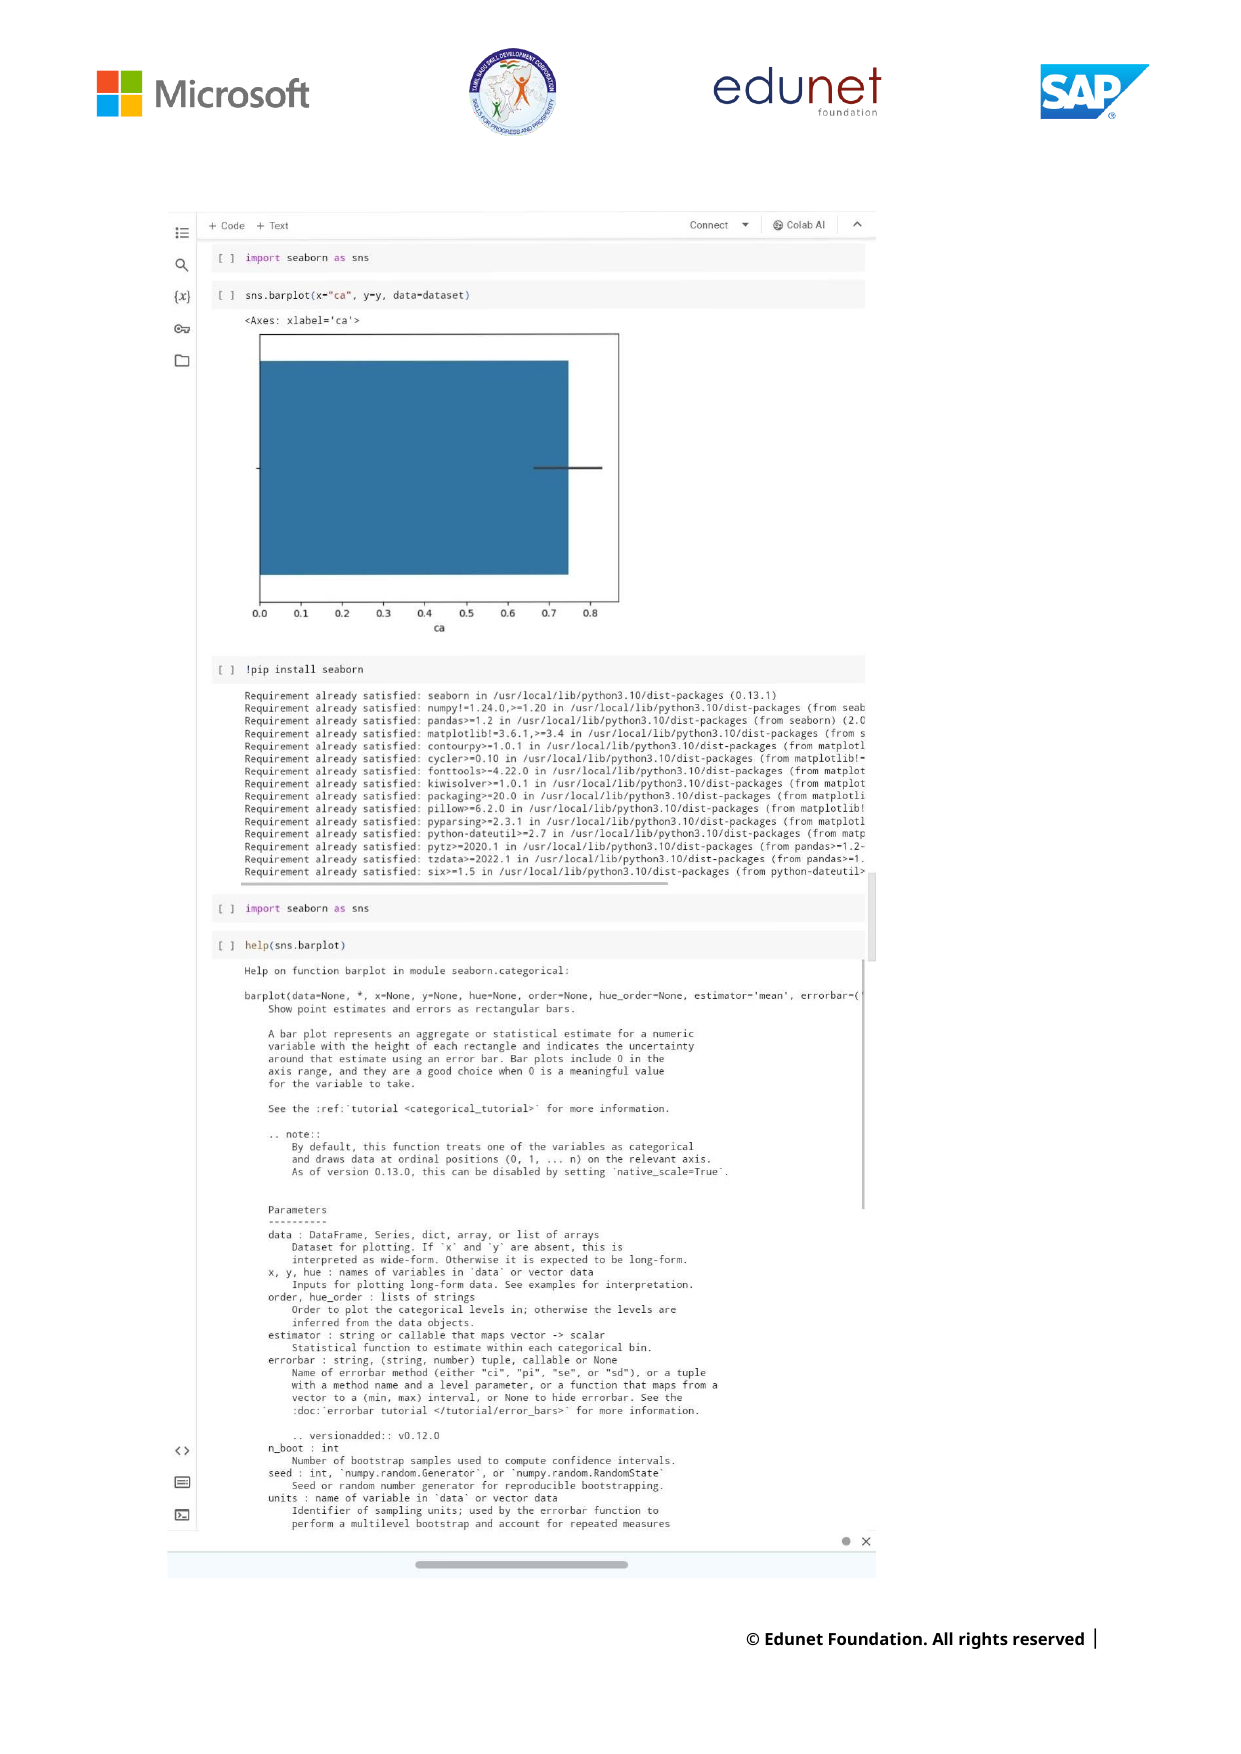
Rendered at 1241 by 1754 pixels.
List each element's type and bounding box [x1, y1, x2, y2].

picture [713, 66, 882, 116]
picture [469, 48, 557, 136]
picture [167, 211, 876, 1578]
picture [1040, 67, 1150, 119]
picture [96, 70, 310, 117]
